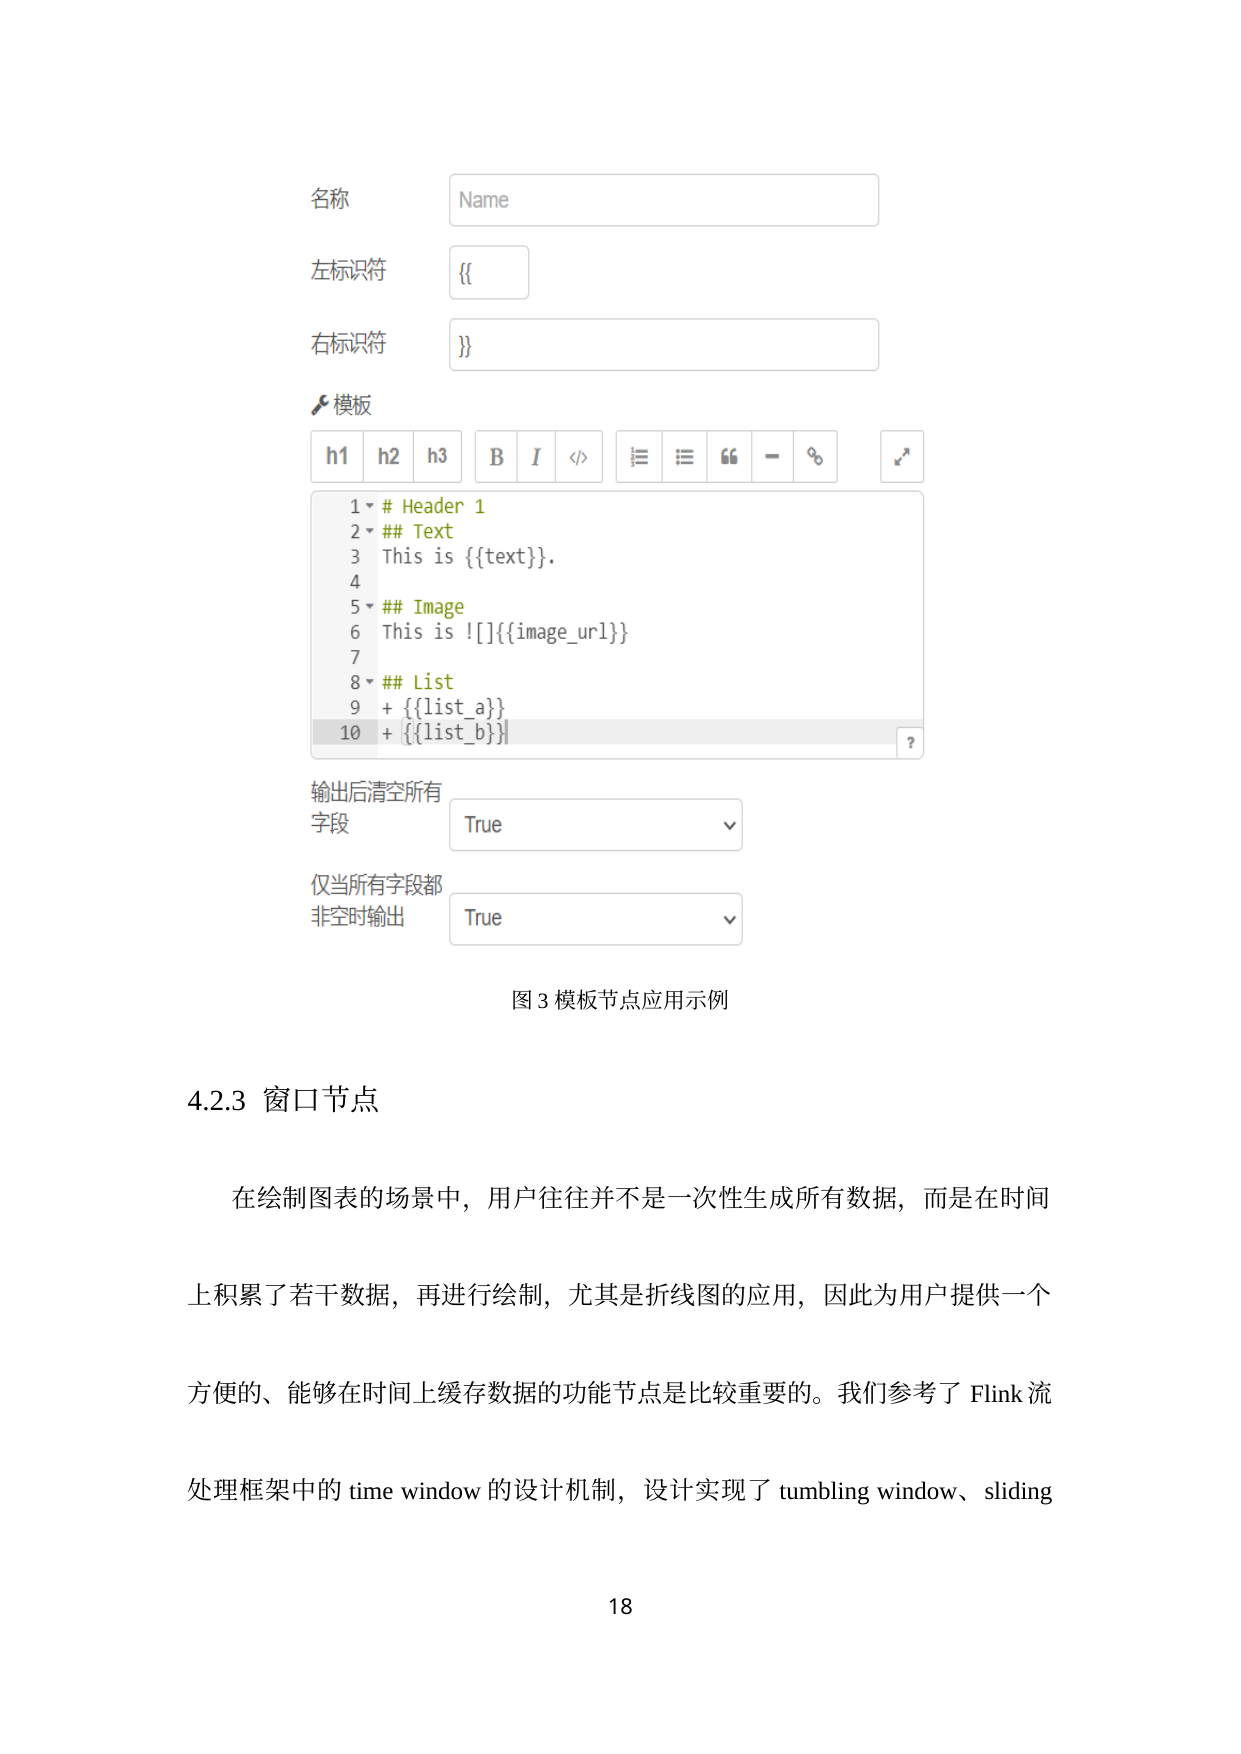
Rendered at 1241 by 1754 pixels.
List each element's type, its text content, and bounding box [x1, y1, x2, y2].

picture [302, 155, 938, 962]
list 窗口节点 [187, 1066, 1053, 1131]
text 图3 模板节点应用示例 [187, 983, 1053, 1015]
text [187, 1164, 1053, 1521]
